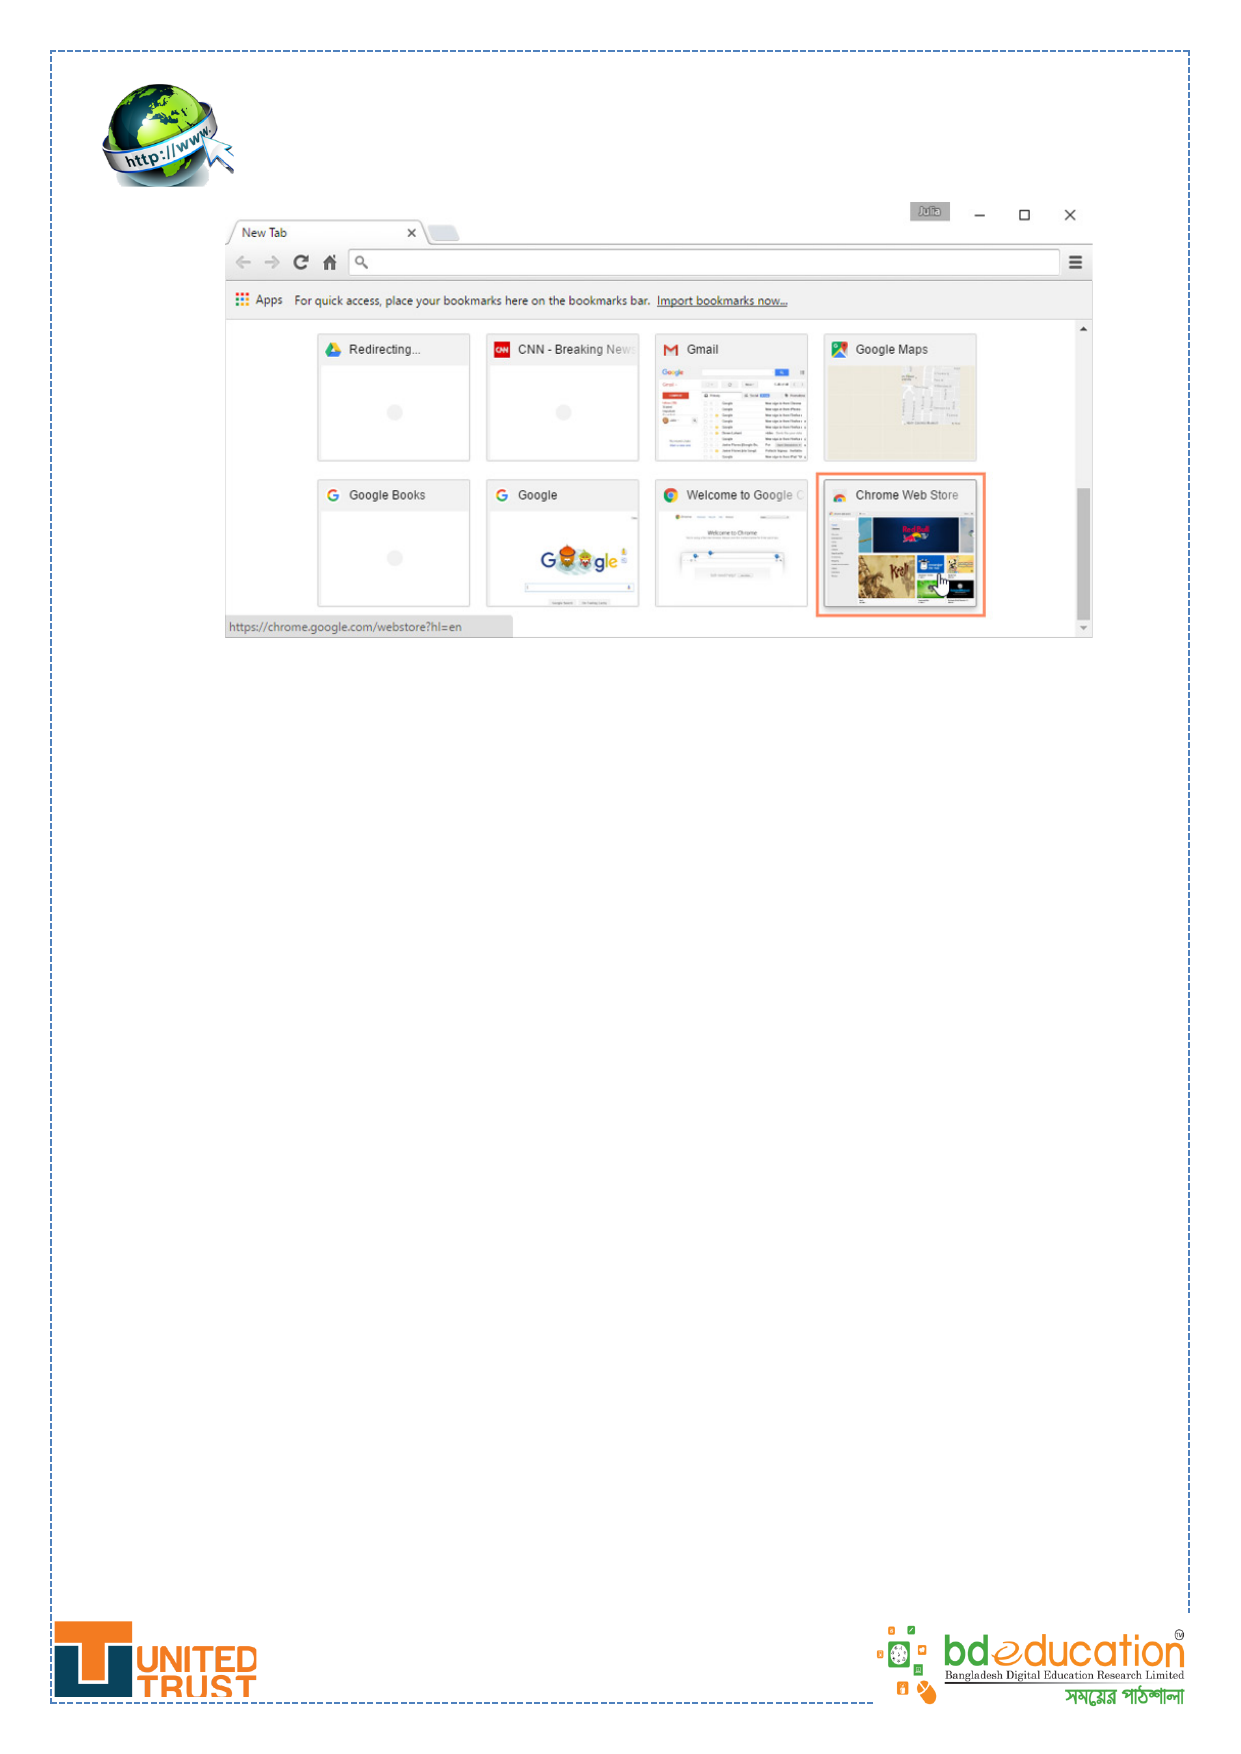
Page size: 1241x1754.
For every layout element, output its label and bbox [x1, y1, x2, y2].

picture [53, 1621, 256, 1697]
picture [225, 202, 1093, 638]
picture [873, 1613, 1193, 1707]
